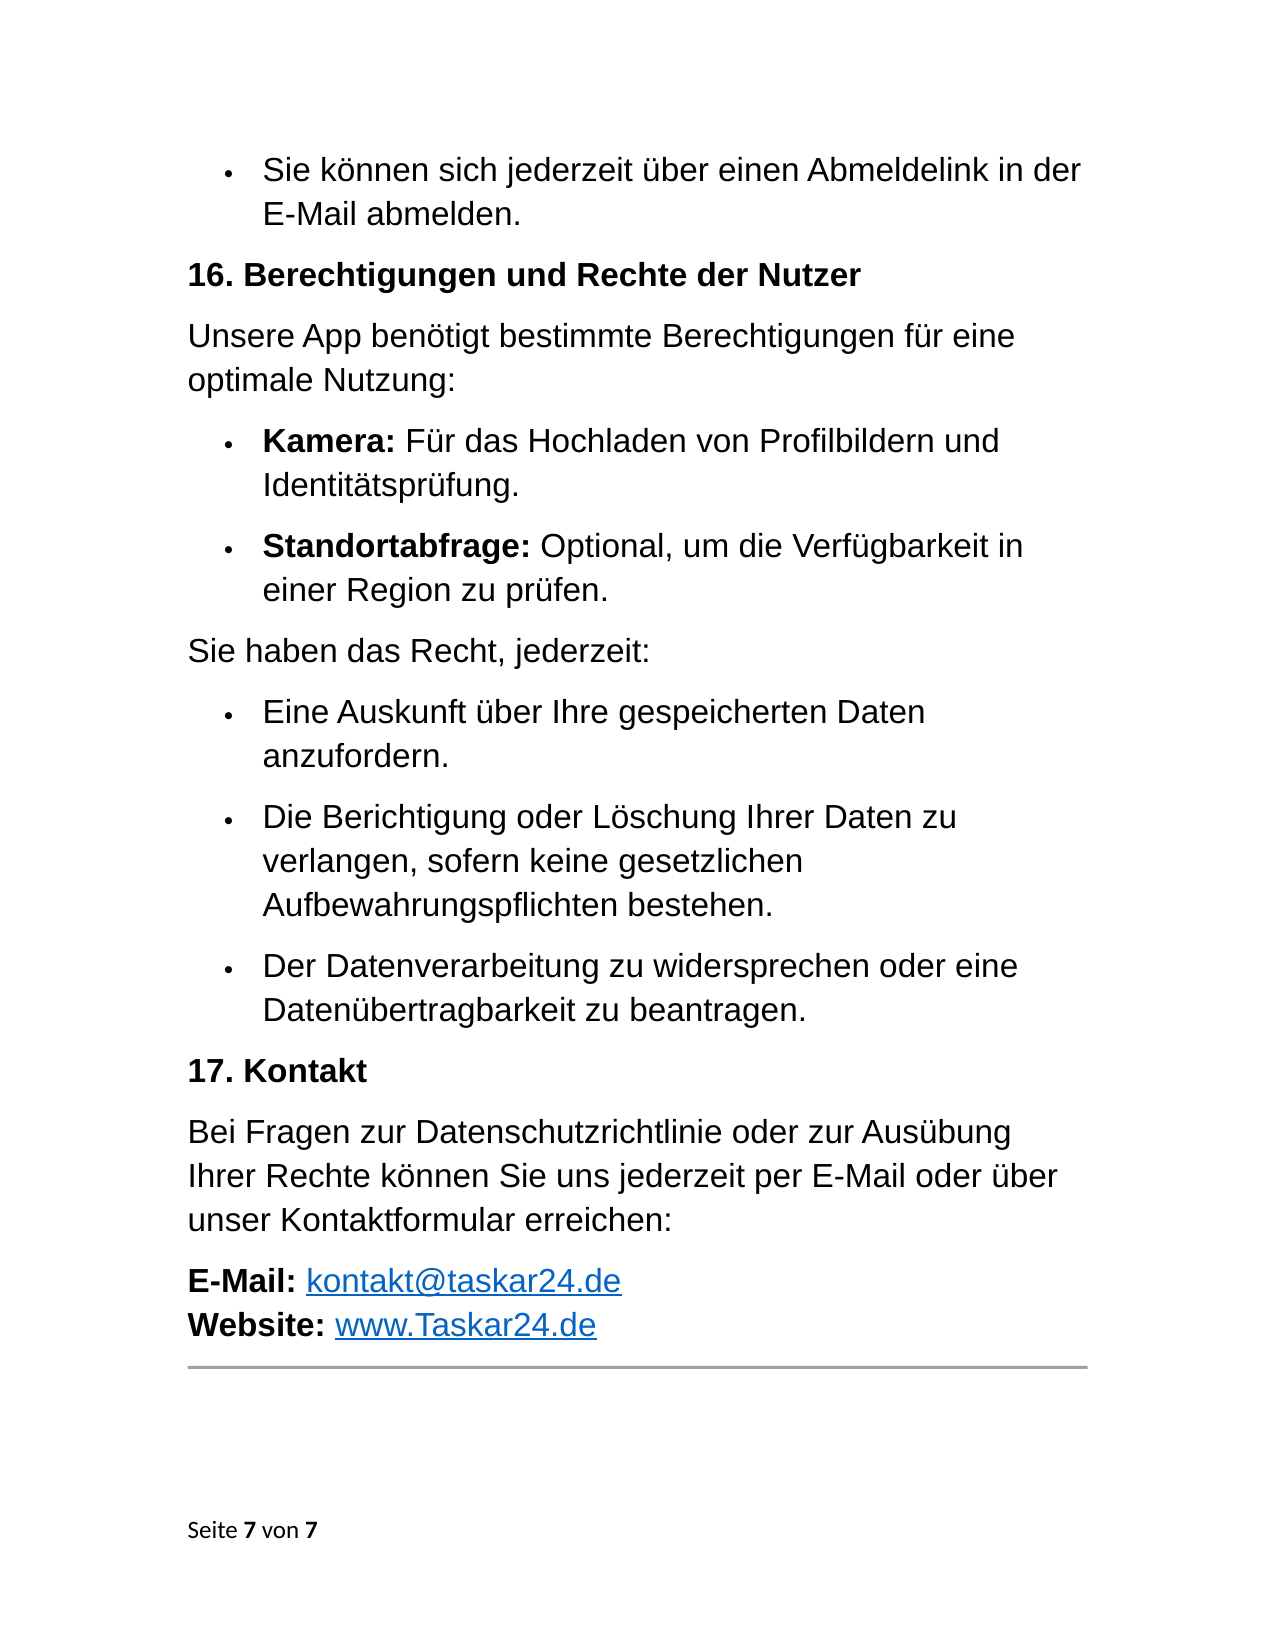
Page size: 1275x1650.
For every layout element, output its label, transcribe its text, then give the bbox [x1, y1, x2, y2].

text E-Mail: kontakt@taskar24.de Website: www.Taskar24.de [187, 1261, 1087, 1343]
list Standortabfrage: Optional, um die Verfügbarkeit in einer Region zu prüfen. [225, 526, 1087, 608]
list Der Datenverarbeitung zu widersprechen oder eine Datenübertragbarkeit zu beantragen. [225, 946, 1087, 1028]
list Die Berichtigung oder Löschung Ihrer Daten zu verlangen, sofern keine gesetzlichen Aufbewahrungspflichten bestehen. [225, 797, 1087, 923]
text 16. Berechtigungen und Rechte der Nutzer [187, 255, 1087, 293]
list Kamera: Für das Hochladen von Profilbildern und Identitätsprüfung. [225, 421, 1087, 503]
text 17. Kontakt [187, 1051, 1087, 1089]
list Eine Auskunft über Ihre gespeicherten Daten anzufordern. [225, 692, 1087, 774]
text Bei Fragen zur Datenschutzrichtlinie oder zur Ausübung Ihrer Rechte können Sie uns jederzeit per E-Mail oder über unser Kontaktformular erreichen: [187, 1112, 1087, 1238]
text Unsere App benötigt bestimmte Berechtigungen für eine optimale Nutzung: [187, 316, 1087, 398]
list Sie können sich jederzeit über einen Abmeldelink in der E-Mail abmelden. [225, 150, 1087, 233]
text Sie haben das Recht, jederzeit: [187, 631, 1087, 669]
